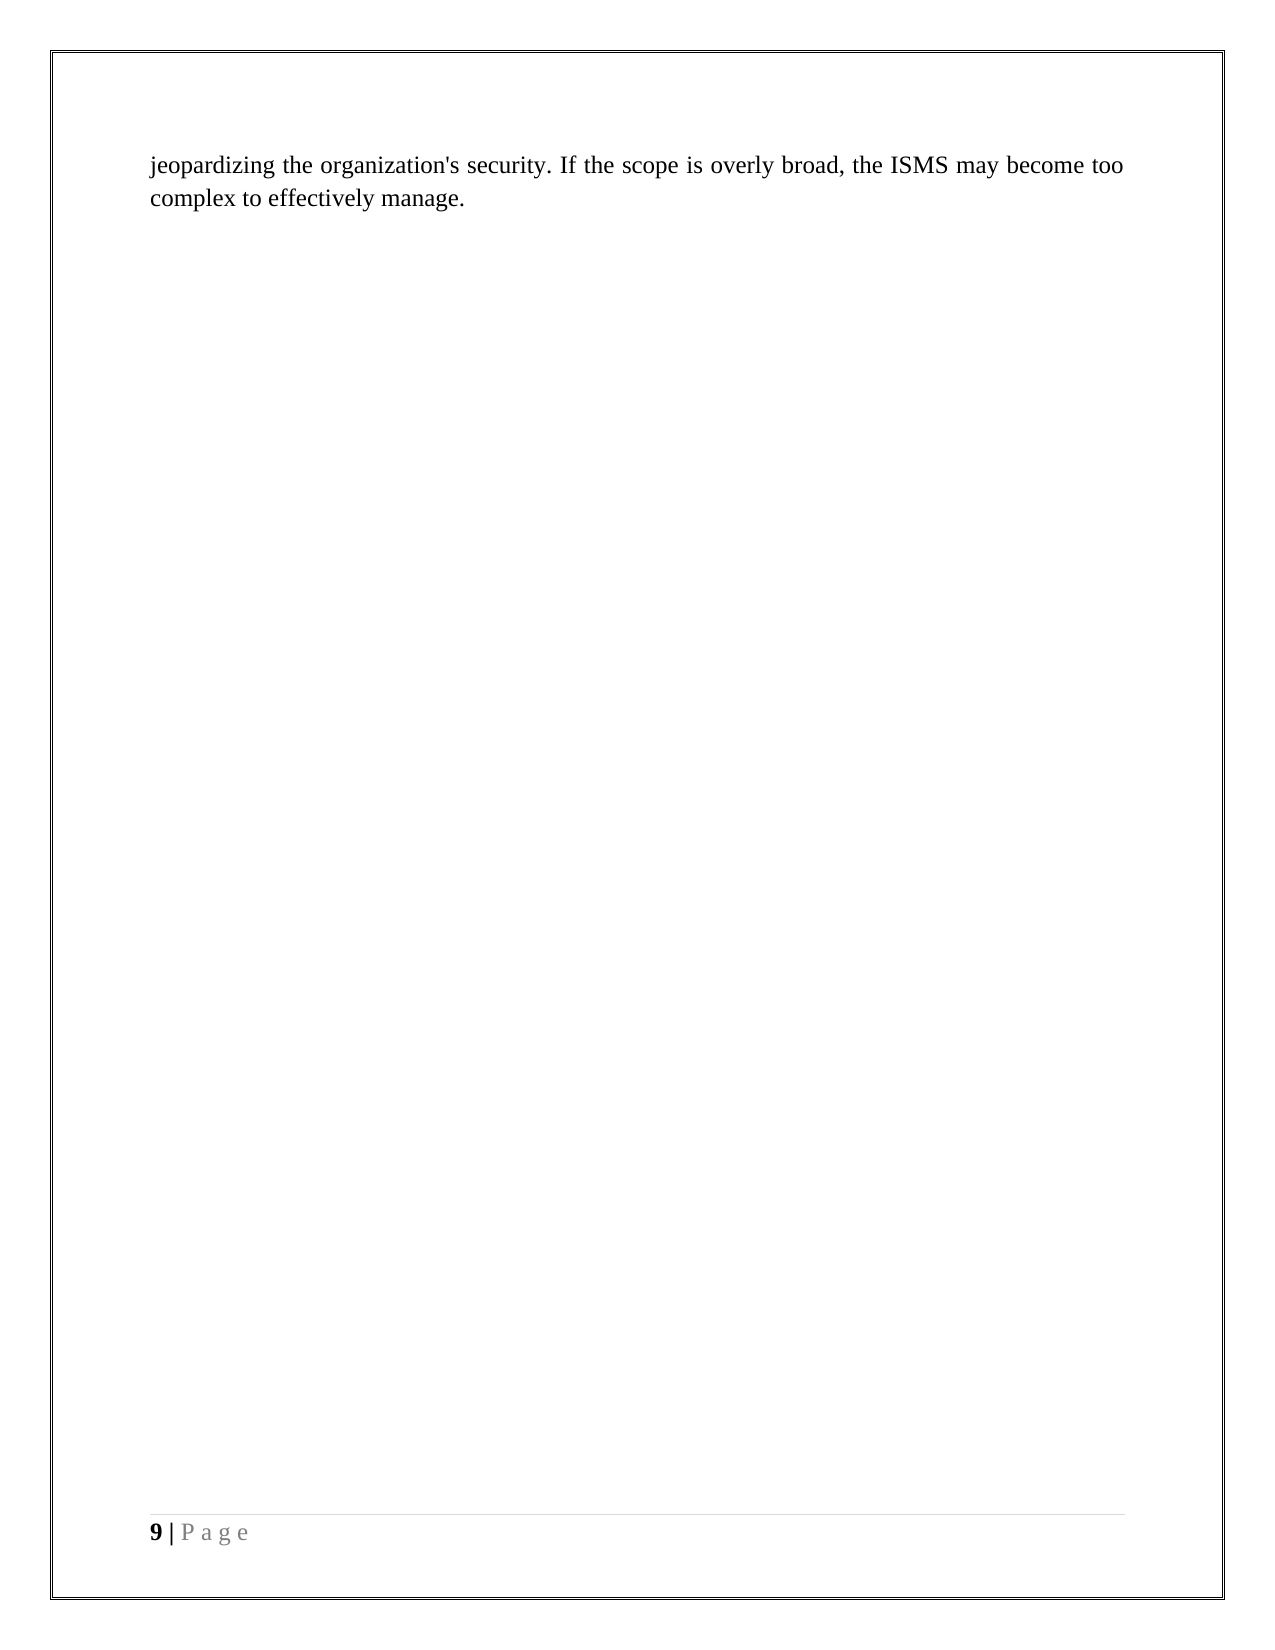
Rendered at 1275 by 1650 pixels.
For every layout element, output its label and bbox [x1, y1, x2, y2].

text [150, 150, 1125, 212]
